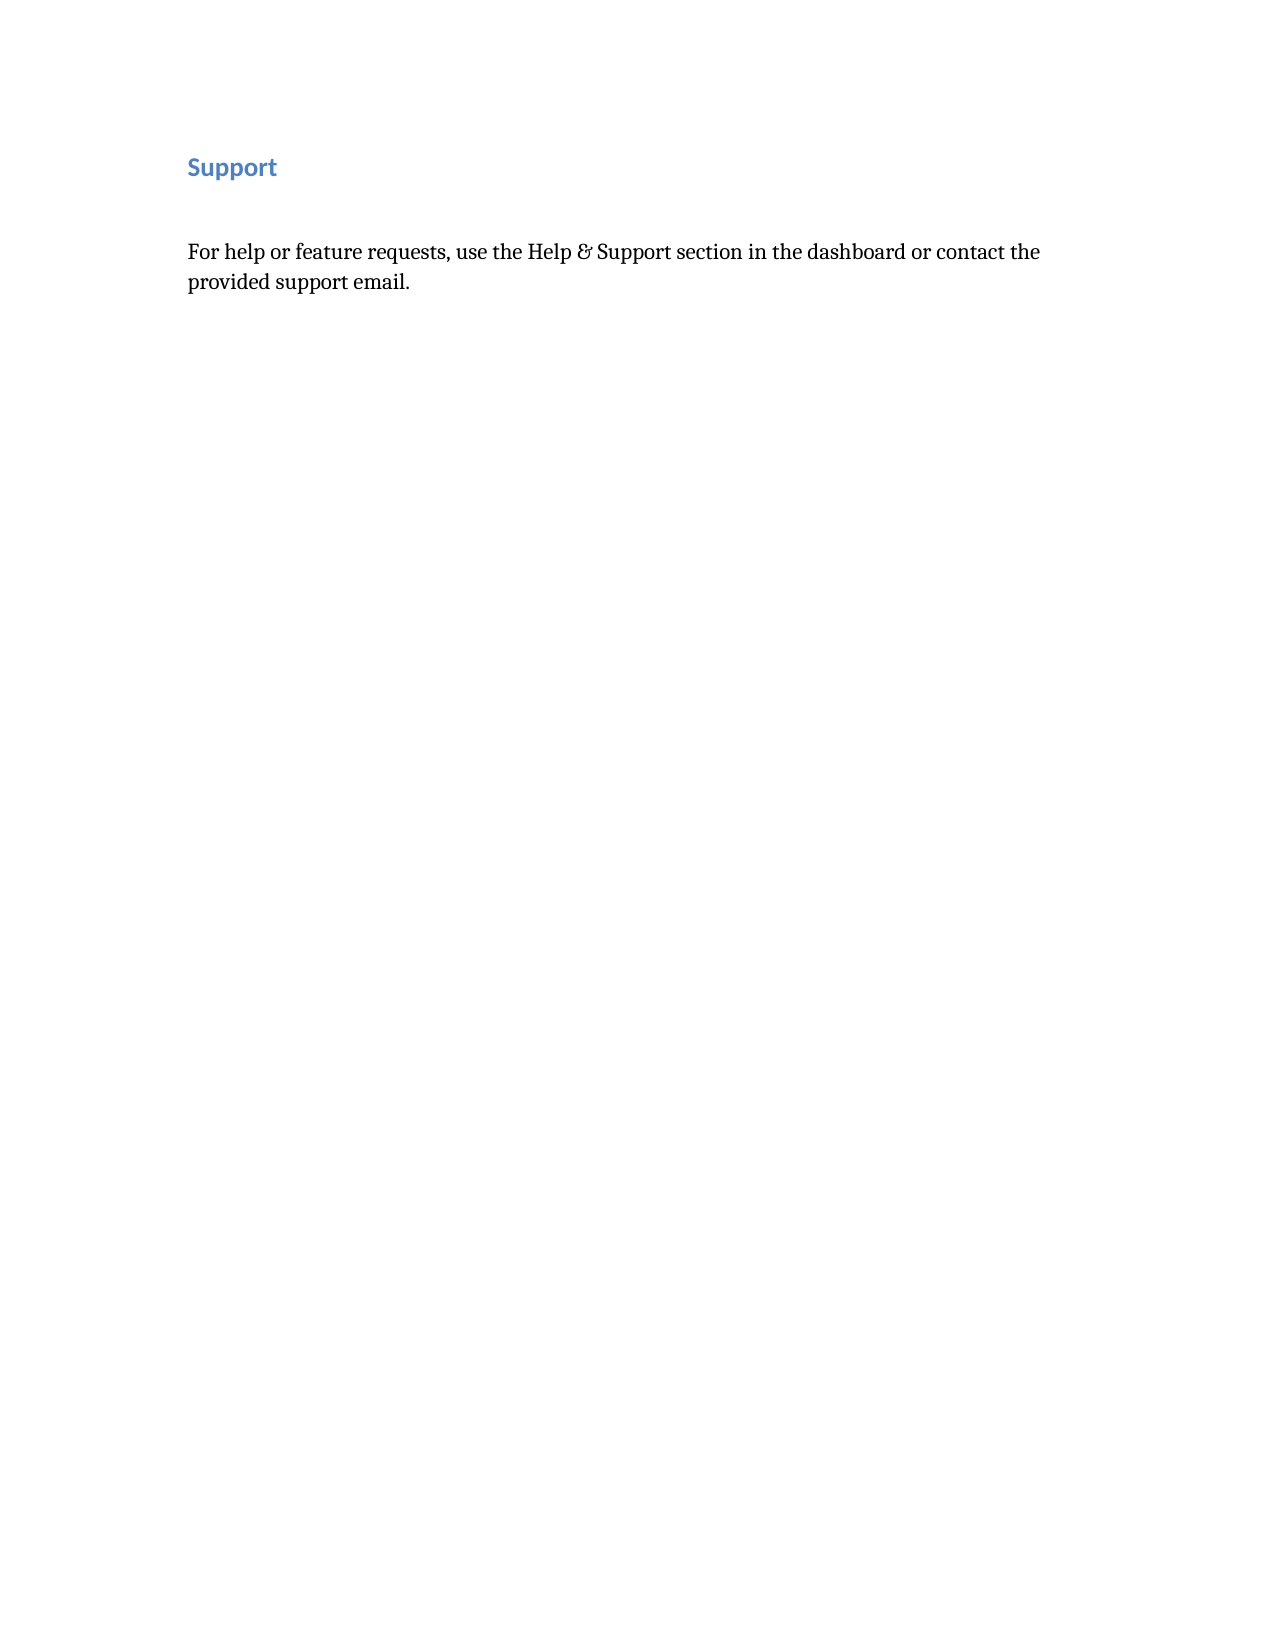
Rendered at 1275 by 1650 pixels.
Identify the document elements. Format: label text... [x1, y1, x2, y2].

subtitle Support [187, 150, 1087, 183]
text For help or feature requests, use the Help & Support section in the dashboard or contact the provided support email. [187, 239, 1087, 296]
